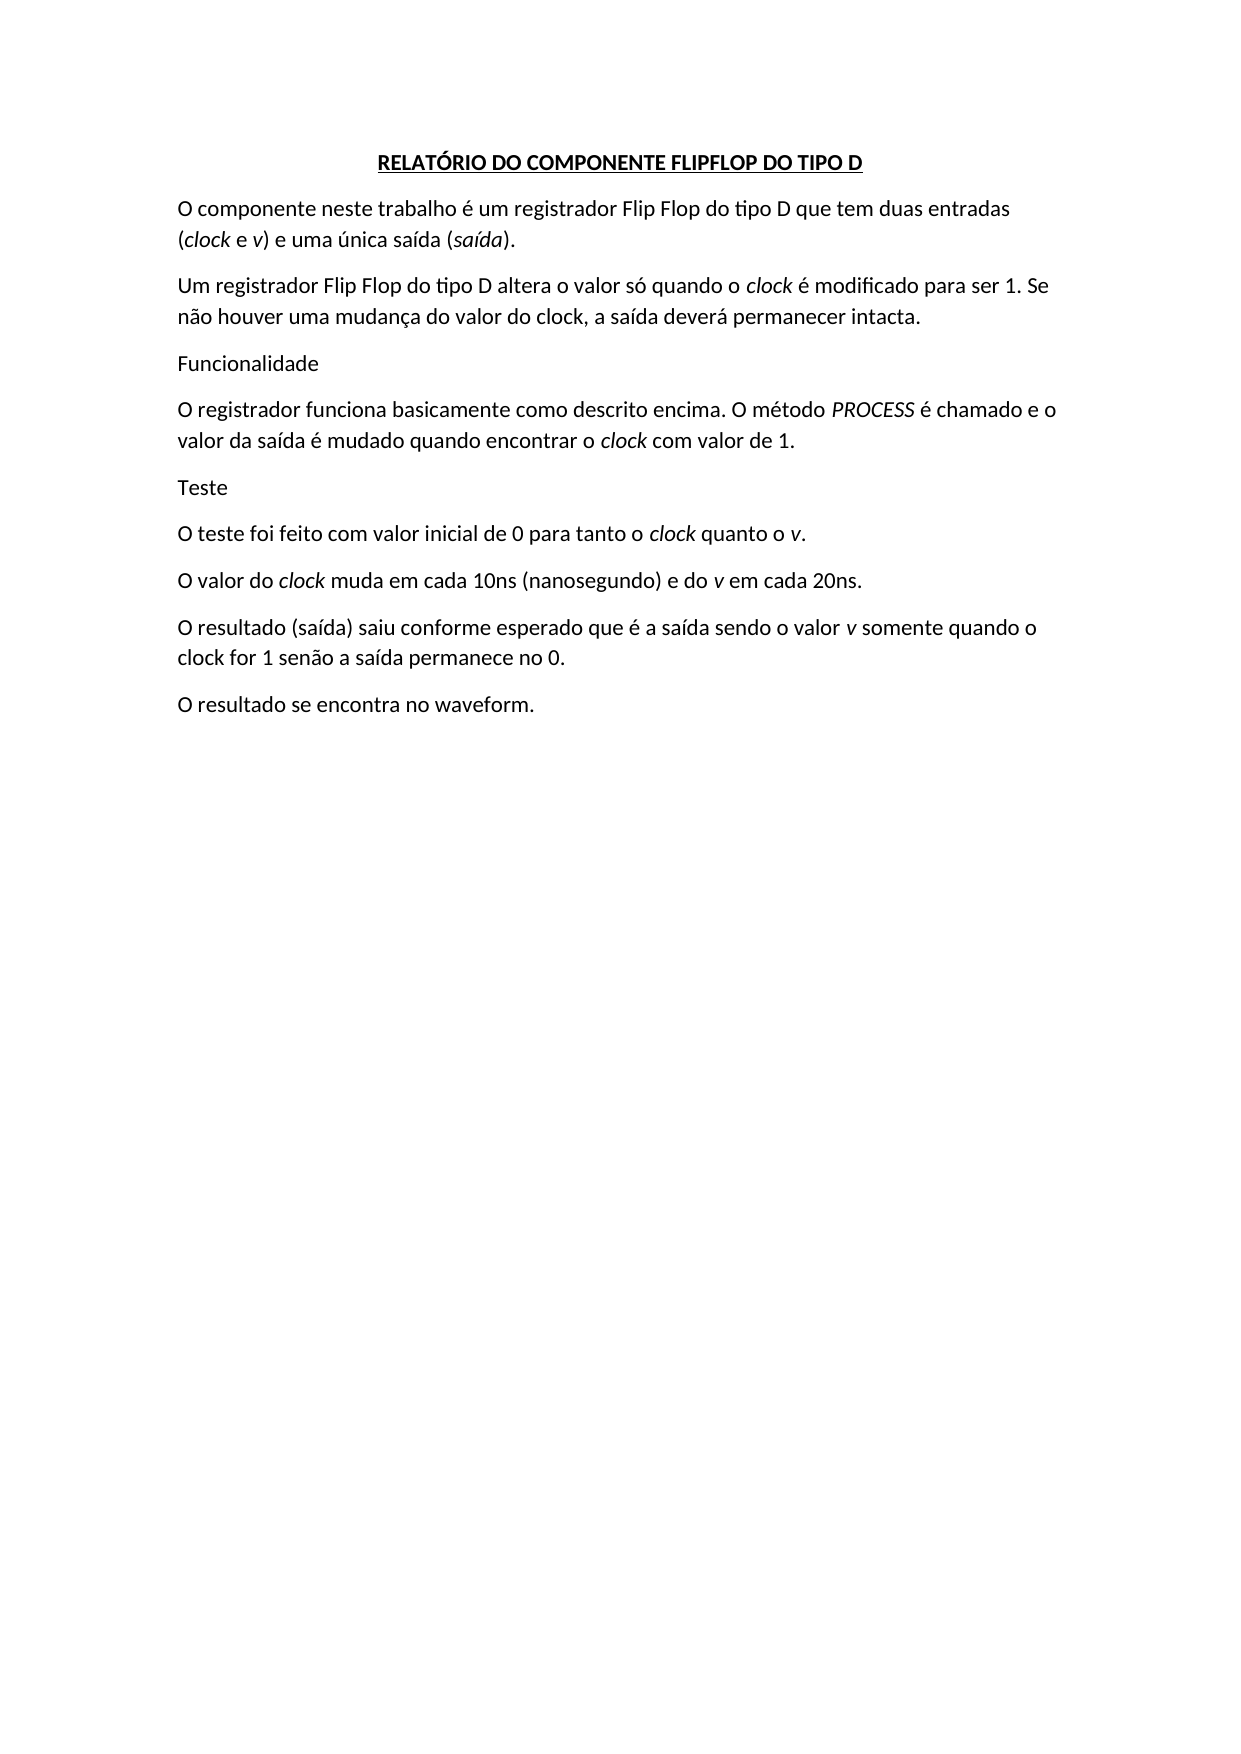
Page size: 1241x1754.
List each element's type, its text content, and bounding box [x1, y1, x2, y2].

text O valor do clock muda em cada 10ns (nanosegundo) e do v em cada 20ns. [177, 566, 1063, 594]
text O componente neste trabalho é um registrador Flip Flop do tipo D que tem duas entradas (clock e v) e uma única saída (saída). [177, 194, 1063, 253]
text O resultado (saída) saiu conforme esperado que é a saída sendo o valor v somente quando o clock for 1 senão a saída permanece no 0. [177, 613, 1063, 671]
text O teste foi feito com valor inicial de 0 para tanto o clock quanto o v. [177, 519, 1063, 547]
text Teste [177, 473, 1063, 501]
text RELATÓRIO DO COMPONENTE FLIPFLOP DO TIPO D [177, 148, 1063, 176]
text O resultado se encontra no waveform. [177, 690, 1063, 718]
text Funcionalidade [177, 349, 1063, 377]
text Um registrador Flip Flop do tipo D altera o valor só quando o clock é modificado para ser 1. Se não houver uma mudança do valor do clock, a saída deverá permanecer intacta. [177, 272, 1063, 330]
text O registrador funciona basicamente como descrito encima. O método PROCESS é chamado e o valor da saída é mudado quando encontrar o clock com valor de 1. [177, 396, 1063, 454]
